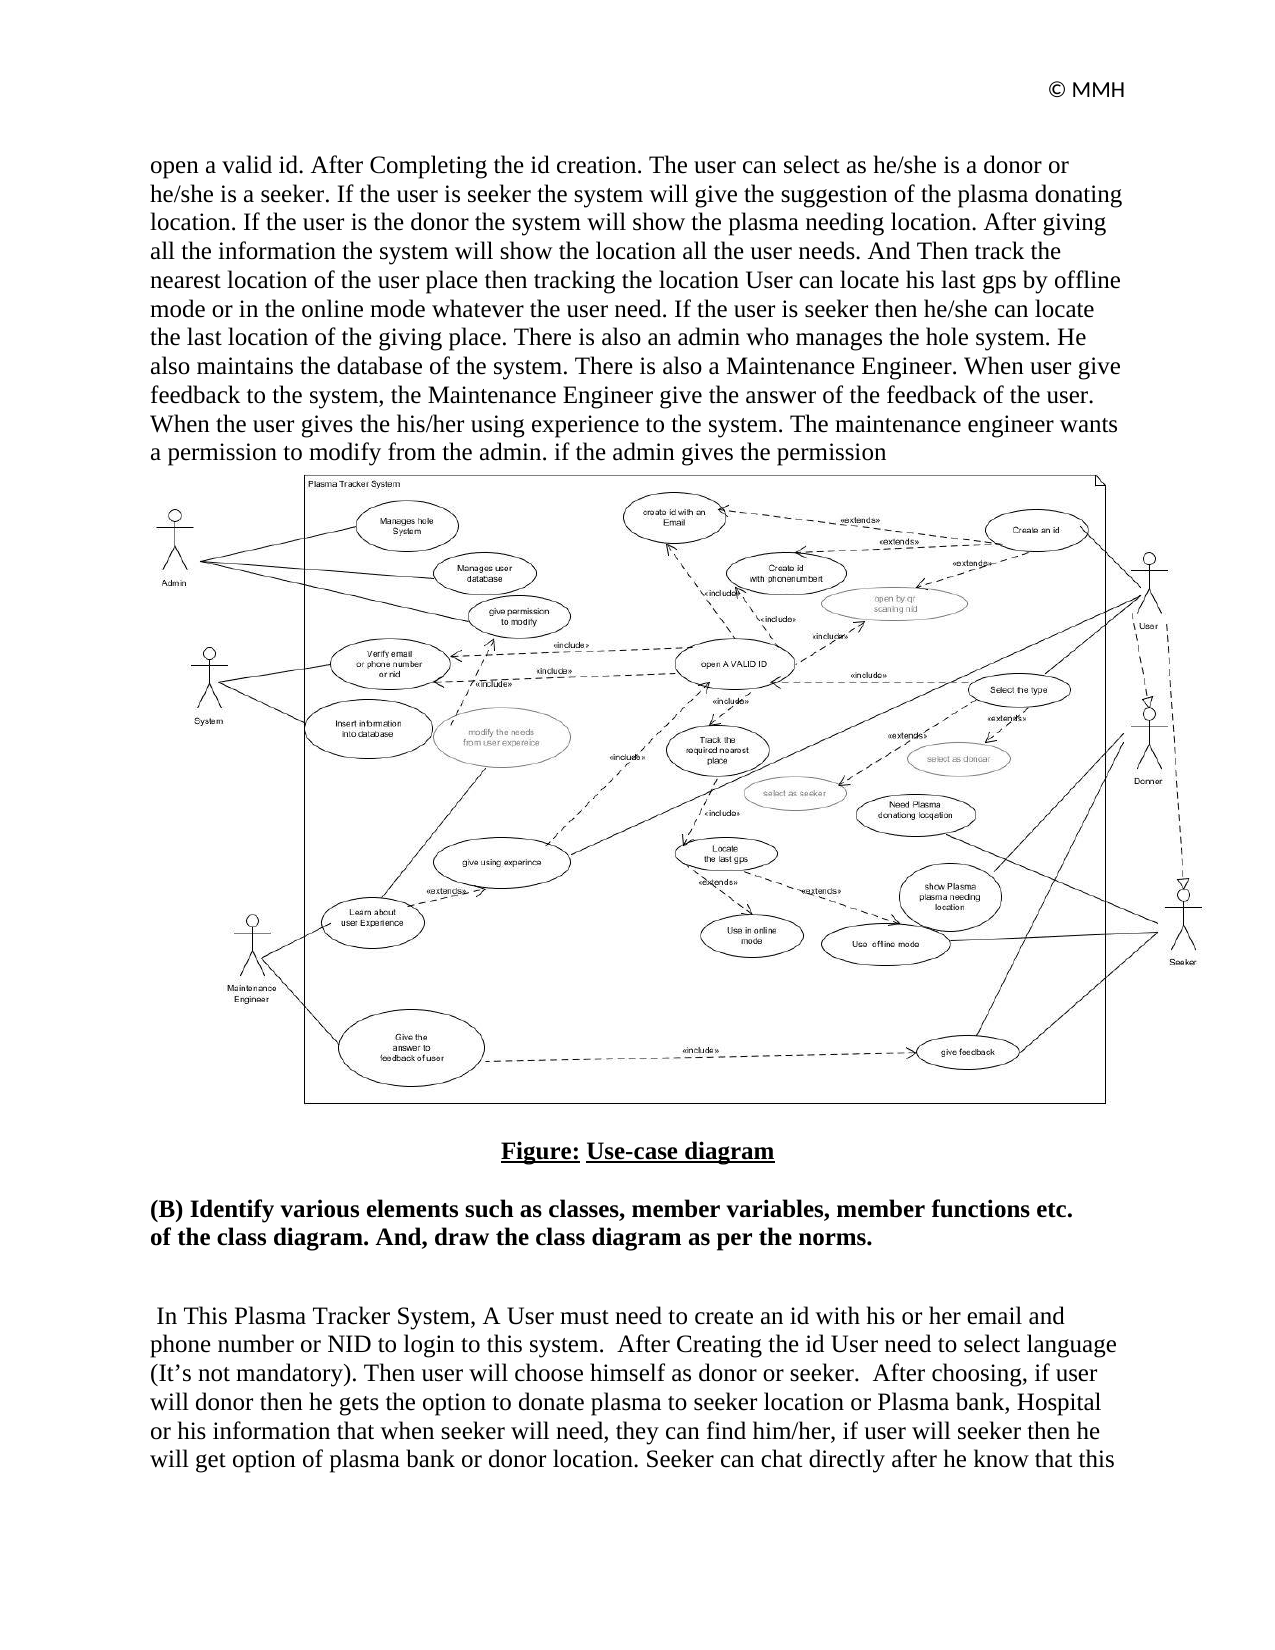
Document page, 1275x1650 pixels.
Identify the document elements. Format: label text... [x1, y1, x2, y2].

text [150, 1301, 1125, 1473]
text Figure: Use-case diagram [150, 1136, 1125, 1165]
text (B) Identify various elements such as classes, member variables, member functions etc. [150, 1194, 1125, 1222]
text of the class diagram. And, draw the class diagram as per the norms. [150, 1222, 1125, 1251]
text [150, 150, 1125, 466]
picture [150, 466, 1207, 1108]
